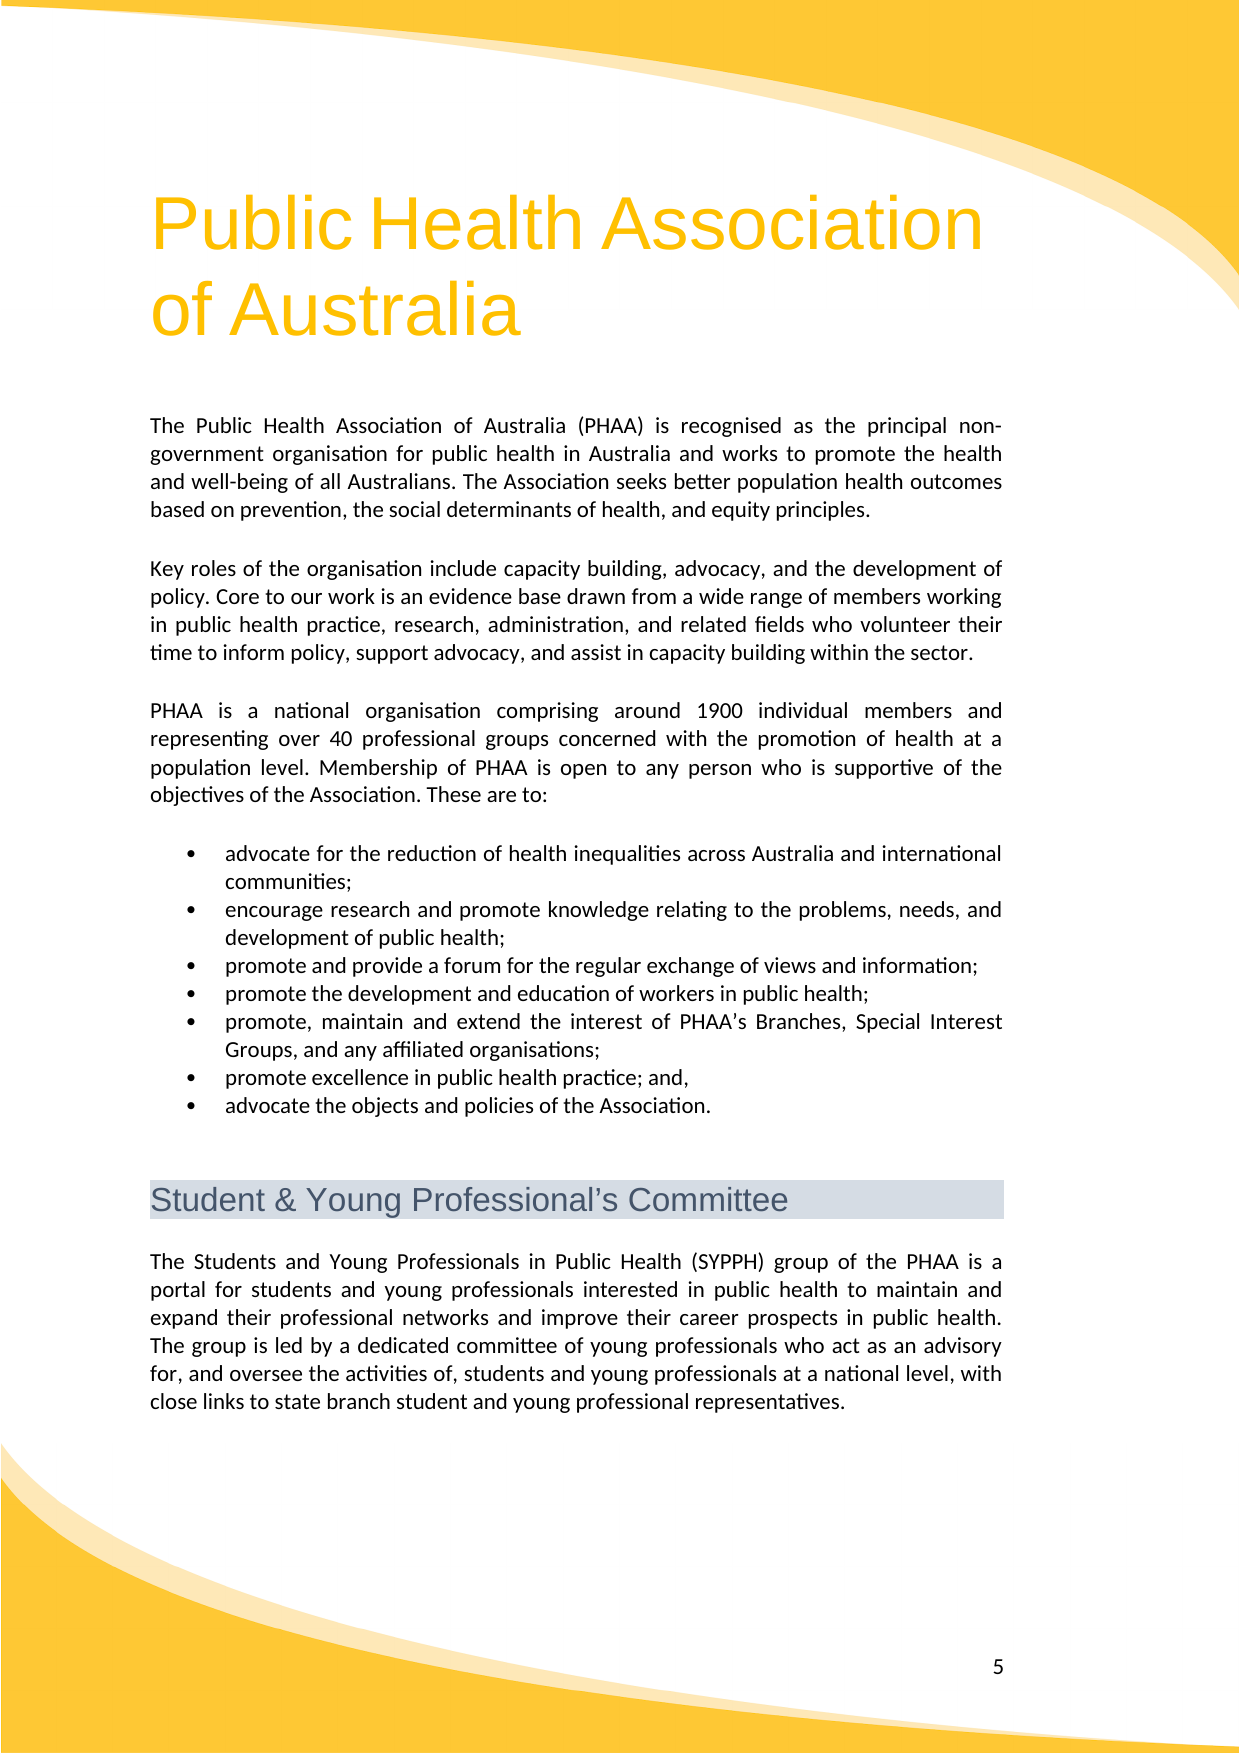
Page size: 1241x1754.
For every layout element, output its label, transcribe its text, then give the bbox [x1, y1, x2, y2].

list promote, maintain and extend the interest of PHAA’s Branches, Special Interest Groups, and any affiliated organisations; [187, 1007, 1004, 1063]
subtitle Student & Young Professional’s Committee [150, 1180, 1004, 1219]
list promote the development and education of workers in public health; [187, 979, 1004, 1007]
list promote excellence in public health practice; and, [187, 1063, 1004, 1091]
text Key roles of the organisation include capacity building, advocacy, and the development of policy. Core to our work is an evidence base drawn from a wide range of members working in public health practice, research, administration, and related fields who volunteer their time to inform policy, support advocacy, and assist in capacity building within the sector. [150, 554, 1004, 666]
text PHAA is a national organisation comprising around 1900 individual members and representing over 40 professional groups concerned with the promotion of health at a population level. Membership of PHAA is open to any person who is supportive of the objectives of the Association. These are to: [150, 697, 1004, 809]
text Public Health Association of Australia [150, 179, 1004, 352]
text The Public Health Association of Australia (PHAA) is recognised as the principal non-government organisation for public health in Australia and works to promote the health and well-being of all Australians. The Association seeks better population health outcomes based on prevention, the social determinants of health, and equity principles. [150, 411, 1004, 523]
picture [1, 0, 1239, 310]
list advocate for the reduction of health inequalities across Australia and international communities; [187, 839, 1004, 895]
list promote and provide a forum for the regular exchange of views and information; [187, 951, 1004, 979]
list encourage research and promote knowledge relating to the problems, needs, and development of public health; [187, 895, 1004, 951]
list advocate the objects and policies of the Association. [187, 1091, 1004, 1119]
text The Students and Young Professionals in Public Health (SYPPH) group of the PHAA is a portal for students and young professionals interested in public health to maintain and expand their professional networks and improve their career prospects in public health. The group is led by a dedicated committee of young professionals who act as an advisory for, and oversee the activities of, students and young professionals at a national level, with close links to state branch student and young professional representatives. [150, 1247, 1004, 1415]
picture [1, 1443, 1239, 1753]
